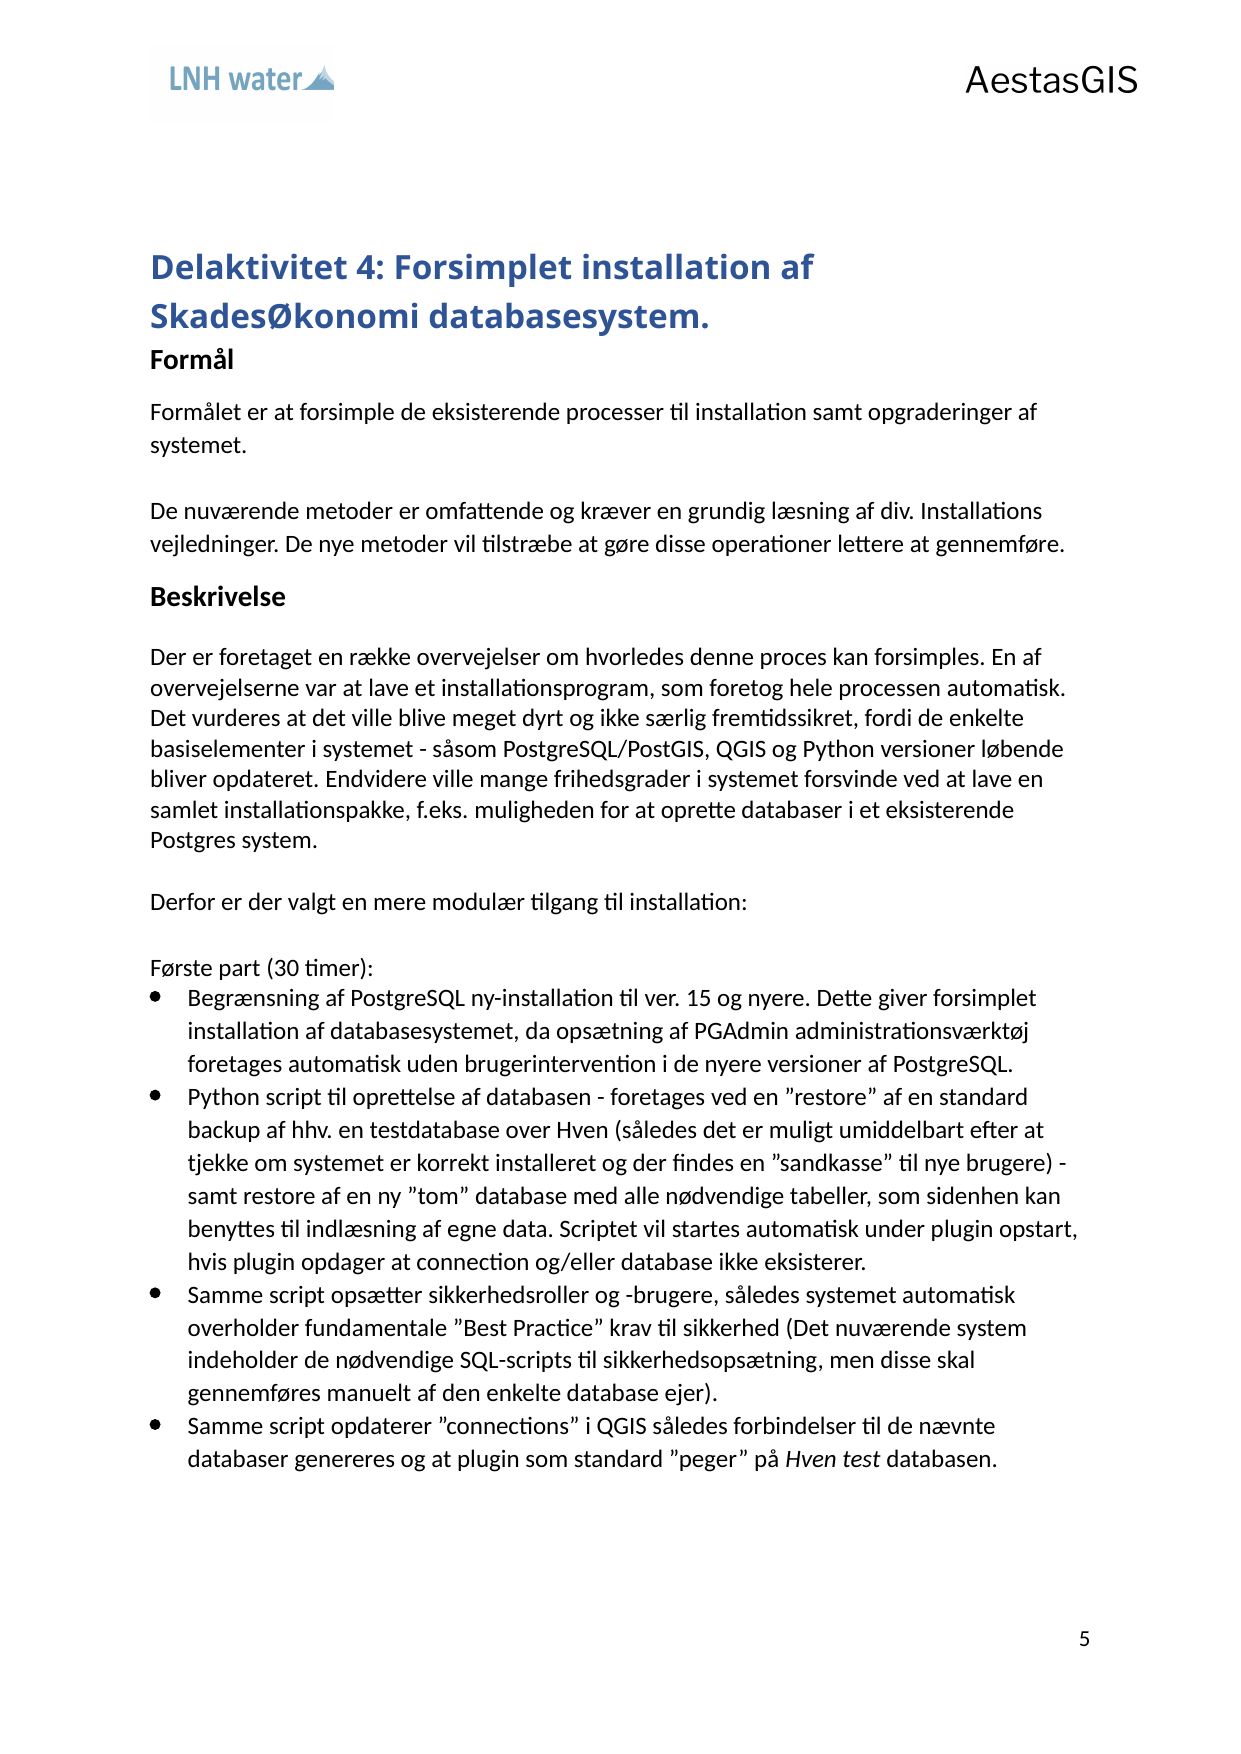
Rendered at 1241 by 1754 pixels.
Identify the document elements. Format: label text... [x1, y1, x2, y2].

text Formål [150, 341, 1090, 377]
text Første part (30 timer): [150, 952, 1090, 982]
list Begrænsning af PostgreSQL ny-installation til ver. 15 og nyere. Dette giver forsimplet installation af databasesystemet, da opsætning af PGAdmin administrationsværktøj foretages automatisk uden brugerintervention i de nyere versioner af PostgreSQL. [150, 982, 1090, 1079]
text Formålet er at forsimple de eksisterende processer til installation samt opgraderinger af systemet. De nuværende metoder er omfattende og kræver en grundig læsning af div. Installations vejledninger. De nye metoder vil tilstræbe at gøre disse operationer lettere at gennemføre. [150, 397, 1090, 559]
picture [150, 45, 335, 122]
text Derfor er der valgt en mere modulær tilgang til installation: [150, 886, 1090, 916]
text Der er foretaget en række overvejelser om hvorledes denne proces kan forsimples. En af overvejelserne var at lave et installationsprogram, som foretog hele processen automatisk. Det vurderes at det ville blive meget dyrt og ikke særlig fremtidssikret, fordi de enkelte basiselementer i systemet - såsom PostgreSQL/PostGIS, QGIS og Python versioner løbende bliver opdateret. Endvidere ville mange frihedsgrader i systemet forsvinde ved at lave en samlet installationspakke, f.eks. muligheden for at oprette databaser i et eksisterende Postgres system. [150, 641, 1090, 855]
picture [964, 64, 1138, 94]
list Samme script opdaterer ”connections” i QGIS således forbindelser til de nævnte databaser genereres og at plugin som standard ”peger” på Hven test databasen. [150, 1411, 1090, 1474]
list Python script til oprettelse af databasen - foretages ved en ”restore” af en standard backup af hhv. en testdatabase over Hven (således det er muligt umiddelbart efter at tjekke om systemet er korrekt installeret og der findes en ”sandkasse” til nye brugere) - samt restore af en ny ”tom” database med alle nødvendige tabeller, som sidenhen kan benyttes til indlæsning af egne data. Scriptet vil startes automatisk under plugin opstart, hvis plugin opdager at connection og/eller database ikke eksisterer. [150, 1081, 1090, 1276]
list Samme script opsætter sikkerhedsroller og -brugere, således systemet automatisk overholder fundamentale ”Best Practice” krav til sikkerhed (Det nuværende system indeholder de nødvendige SQL-scripts til sikkerhedsopsætning, men disse skal gennemføres manuelt af den enkelte database ejer). [150, 1279, 1090, 1408]
text Beskrivelse [150, 578, 1090, 641]
subtitle Delaktivitet 4: Forsimplet installation af SkadesØkonomi databasesystem. [150, 243, 1090, 338]
